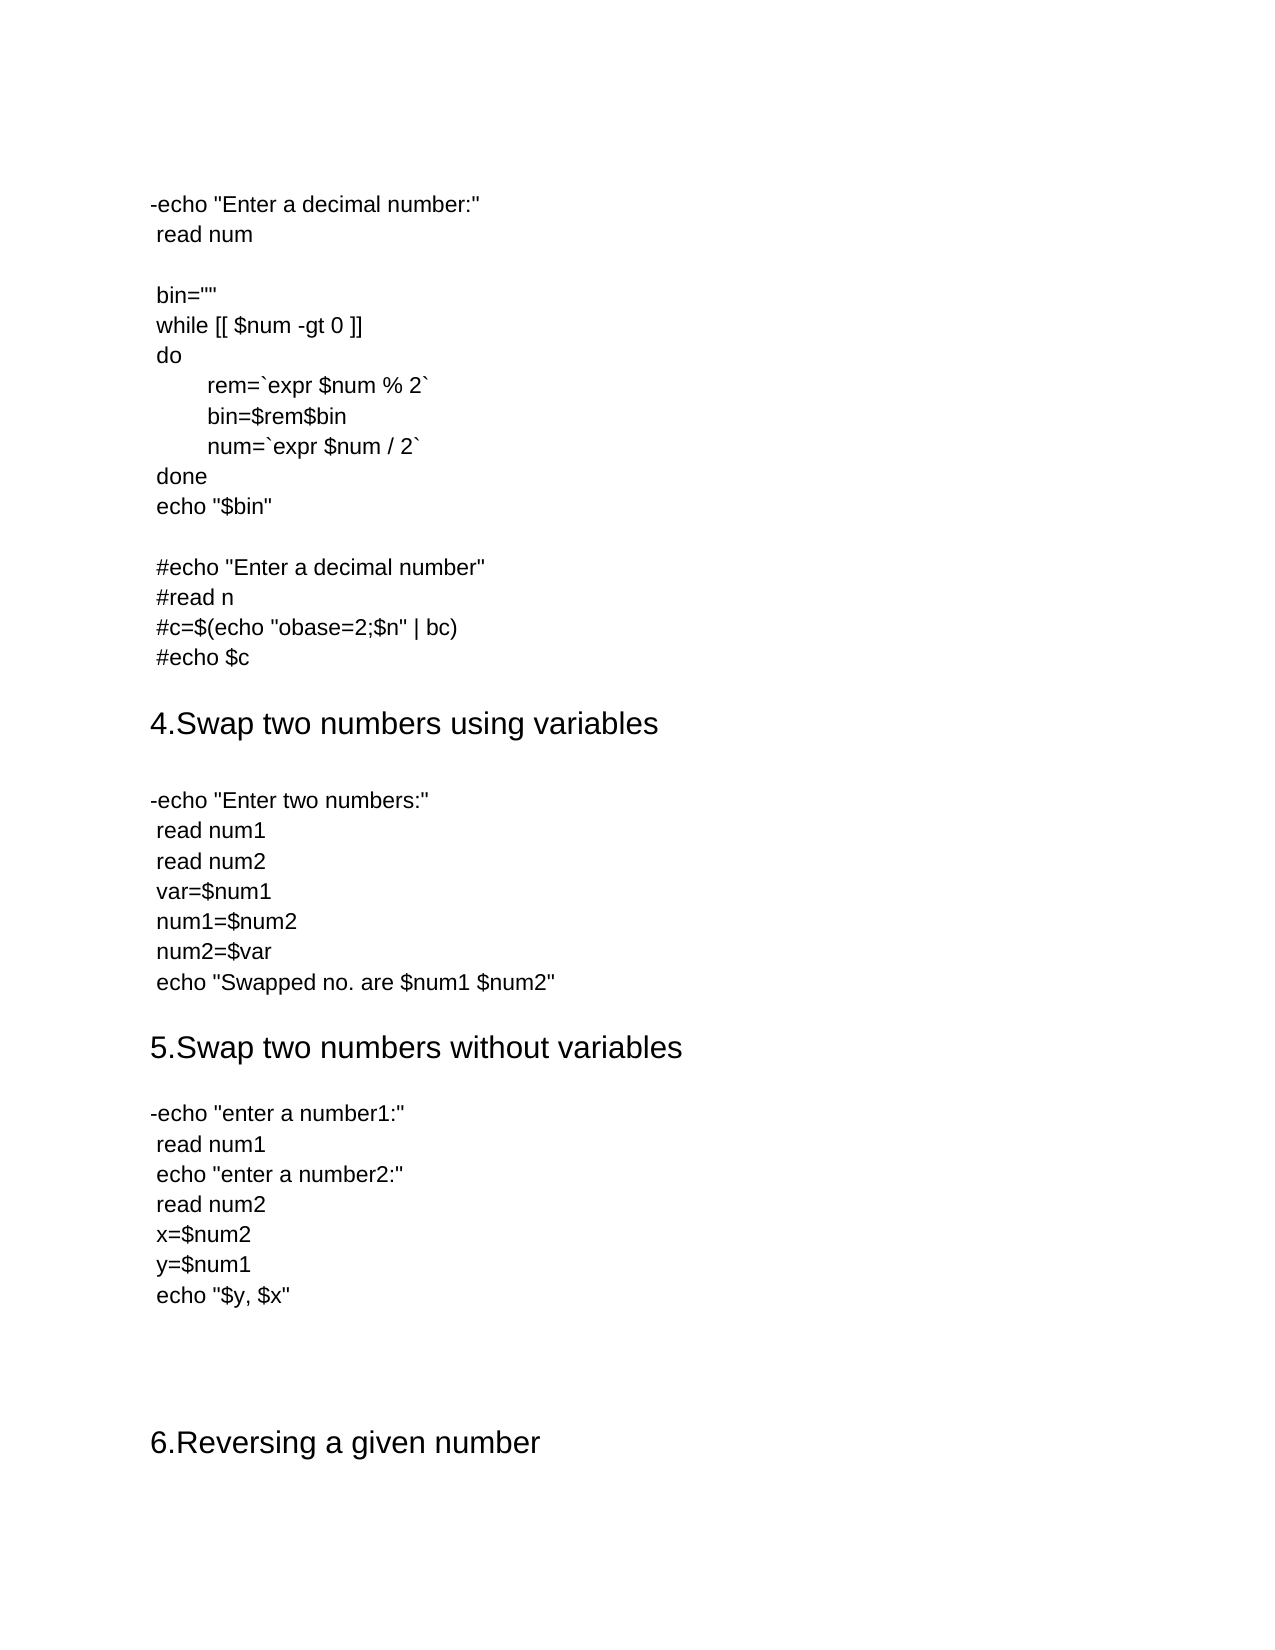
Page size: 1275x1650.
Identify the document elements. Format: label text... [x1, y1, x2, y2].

text #c=$(echo "obase=2;$n" | bc) [150, 614, 1125, 641]
text echo "$y, $x" [150, 1282, 1125, 1308]
text num=`expr $num / 2` [150, 433, 1125, 459]
text y=$num1 [150, 1251, 1125, 1278]
text #read n [150, 584, 1125, 610]
text do [150, 342, 1125, 369]
text num2=$var [150, 938, 1125, 965]
text #echo "Enter a decimal number" [150, 554, 1125, 580]
text rem=`expr $num % 2` [150, 372, 1125, 399]
text bin="" [150, 282, 1125, 308]
text read num2 [150, 1191, 1125, 1217]
text #echo $c [150, 644, 1125, 671]
text read num [150, 221, 1125, 248]
text x=$num2 [150, 1221, 1125, 1248]
text read num1 [150, 1131, 1125, 1157]
text echo "Swapped no. are $num1 $num2" [150, 968, 1125, 995]
text -echo "Enter two numbers:" [150, 787, 1125, 814]
text read num2 [150, 848, 1125, 874]
text var=$num1 [150, 878, 1125, 904]
text 5.Swap two numbers without variables [150, 1029, 1125, 1065]
text while [[ $num -gt 0 ]] [150, 312, 1125, 338]
text echo "enter a number2:" [150, 1161, 1125, 1187]
text read num1 [150, 817, 1125, 844]
text done [150, 463, 1125, 489]
text num1=$num2 [150, 908, 1125, 934]
text -echo "enter a number1:" [150, 1100, 1125, 1127]
text bin=$rem$bin [150, 403, 1125, 429]
text -echo "Enter a decimal number:" [150, 191, 1125, 218]
text 4.Swap two numbers using variables [150, 705, 1125, 741]
text 6.Reversing a given number [150, 1424, 1125, 1461]
text echo "$bin" [150, 493, 1125, 520]
